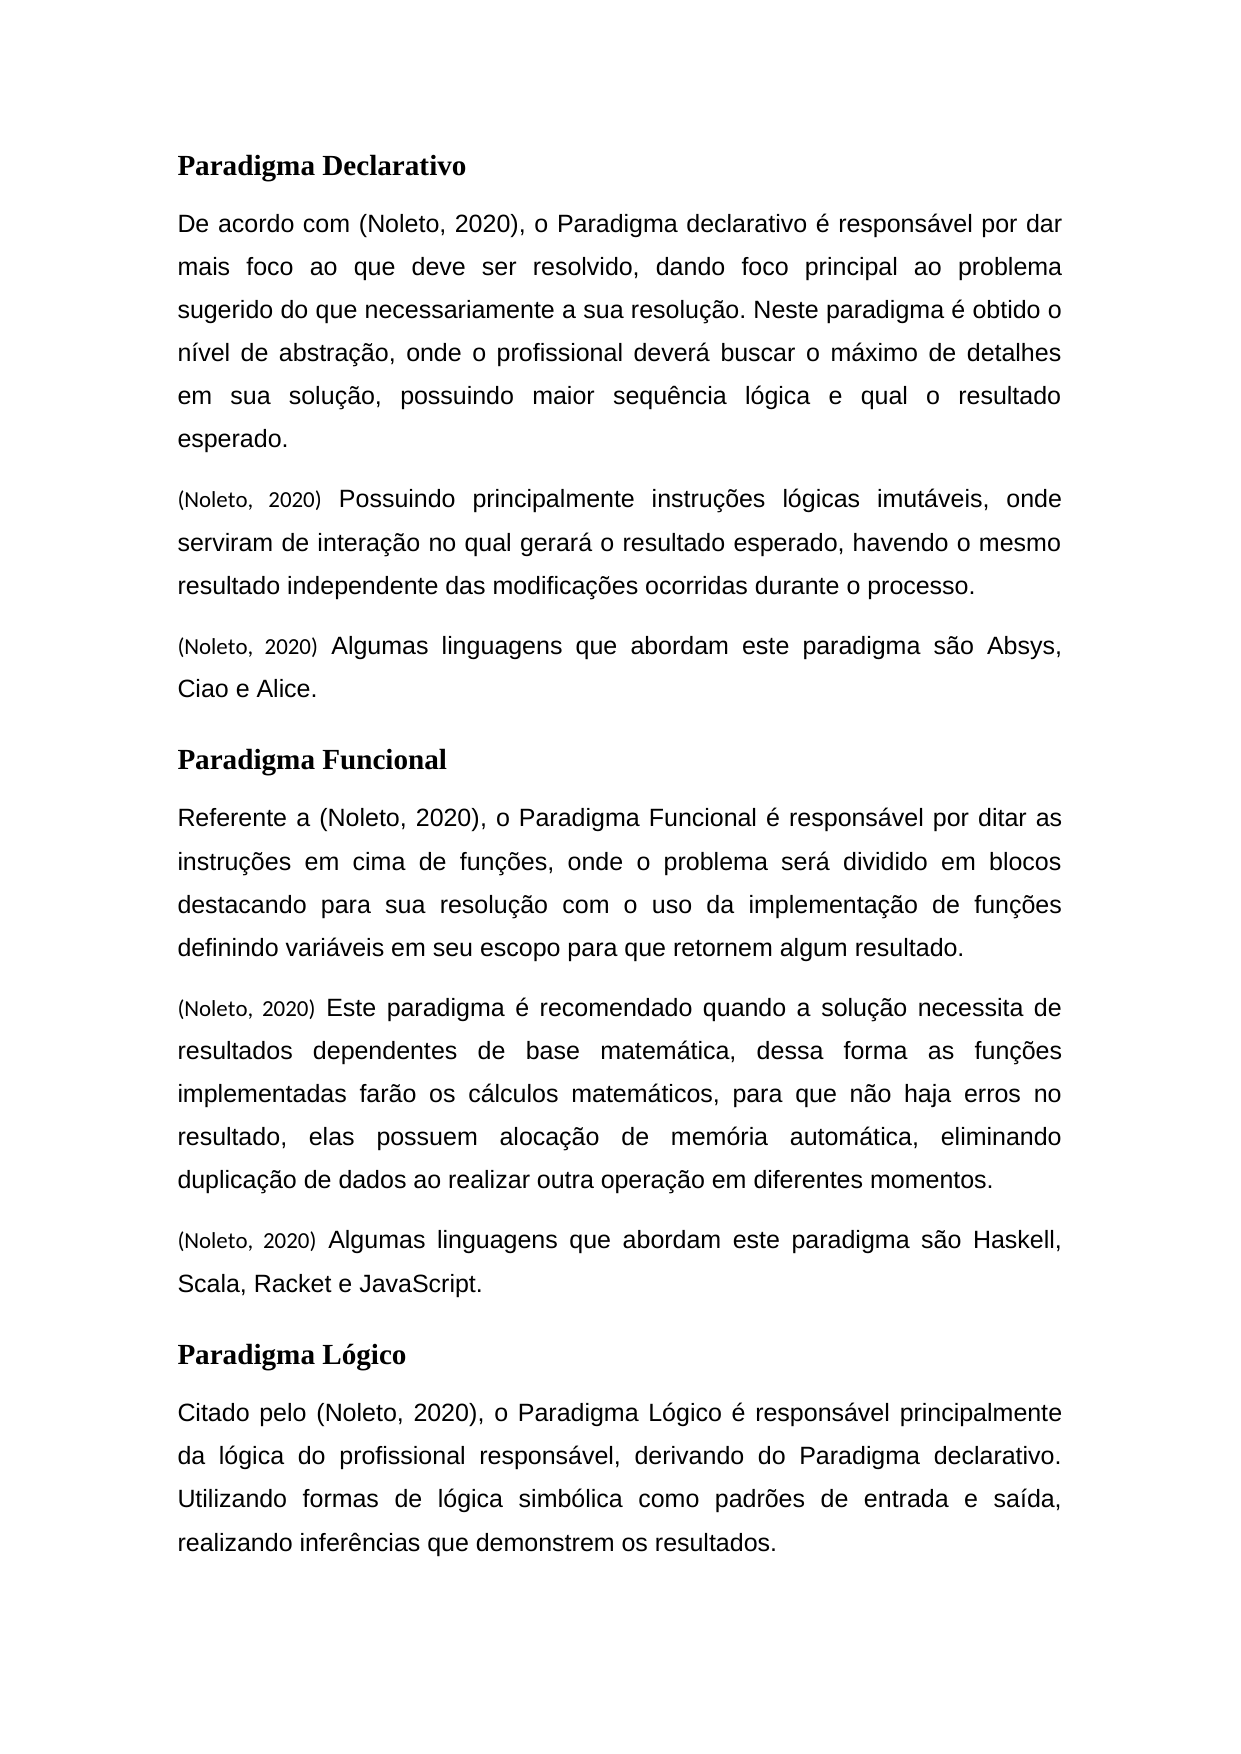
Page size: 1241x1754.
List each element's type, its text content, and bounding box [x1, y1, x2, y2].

subtitle Paradigma Declarativo [177, 148, 1063, 181]
text Este paradigma é recomendado quando a solução necessita de resultados dependentes de base matemática, dessa forma as funções implementadas farão os cálculos matemáticos, para que não haja erros no resultado, elas possuem alocação de memória automática, eliminando duplicação de dados ao realizar outra operação em diferentes momentos. [177, 993, 1063, 1194]
text Algumas linguagens que abordam este paradigma são Absys, Ciao e Alice. [177, 631, 1063, 703]
subtitle Paradigma Funcional [177, 742, 1063, 776]
text Possuindo principalmente instruções lógicas imutáveis, onde serviram de interação no qual gerará o resultado esperado, havendo o mesmo resultado independente das modificações ocorridas durante o processo. [177, 484, 1063, 599]
text Referente a , o Paradigma Funcional é responsável por ditar as instruções em cima de funções, onde o problema será dividido em blocos destacando para sua resolução com o uso da implementação de funções definindo variáveis em seu escopo para que retornem algum resultado. [177, 803, 1063, 962]
text Citado pelo , o Paradigma Lógico é responsável principalmente da lógica do profissional responsável, derivando do Paradigma declarativo. Utilizando formas de lógica simbólica como padrões de entrada e saída, realizando inferências que demonstrem os resultados. [177, 1398, 1063, 1556]
text Algumas linguagens que abordam este paradigma são Haskell, Scala, Racket e JavaScript. [177, 1225, 1063, 1298]
text De acordo com , o Paradigma declarativo é responsável por dar mais foco ao que deve ser resolvido, dando foco principal ao problema sugerido do que necessariamente a sua resolução. Neste paradigma é obtido o nível de abstração, onde o profissional deverá buscar o máximo de detalhes em sua solução, possuindo maior sequência lógica e qual o resultado esperado. [177, 209, 1063, 453]
subtitle Paradigma Lógico [177, 1337, 1063, 1371]
